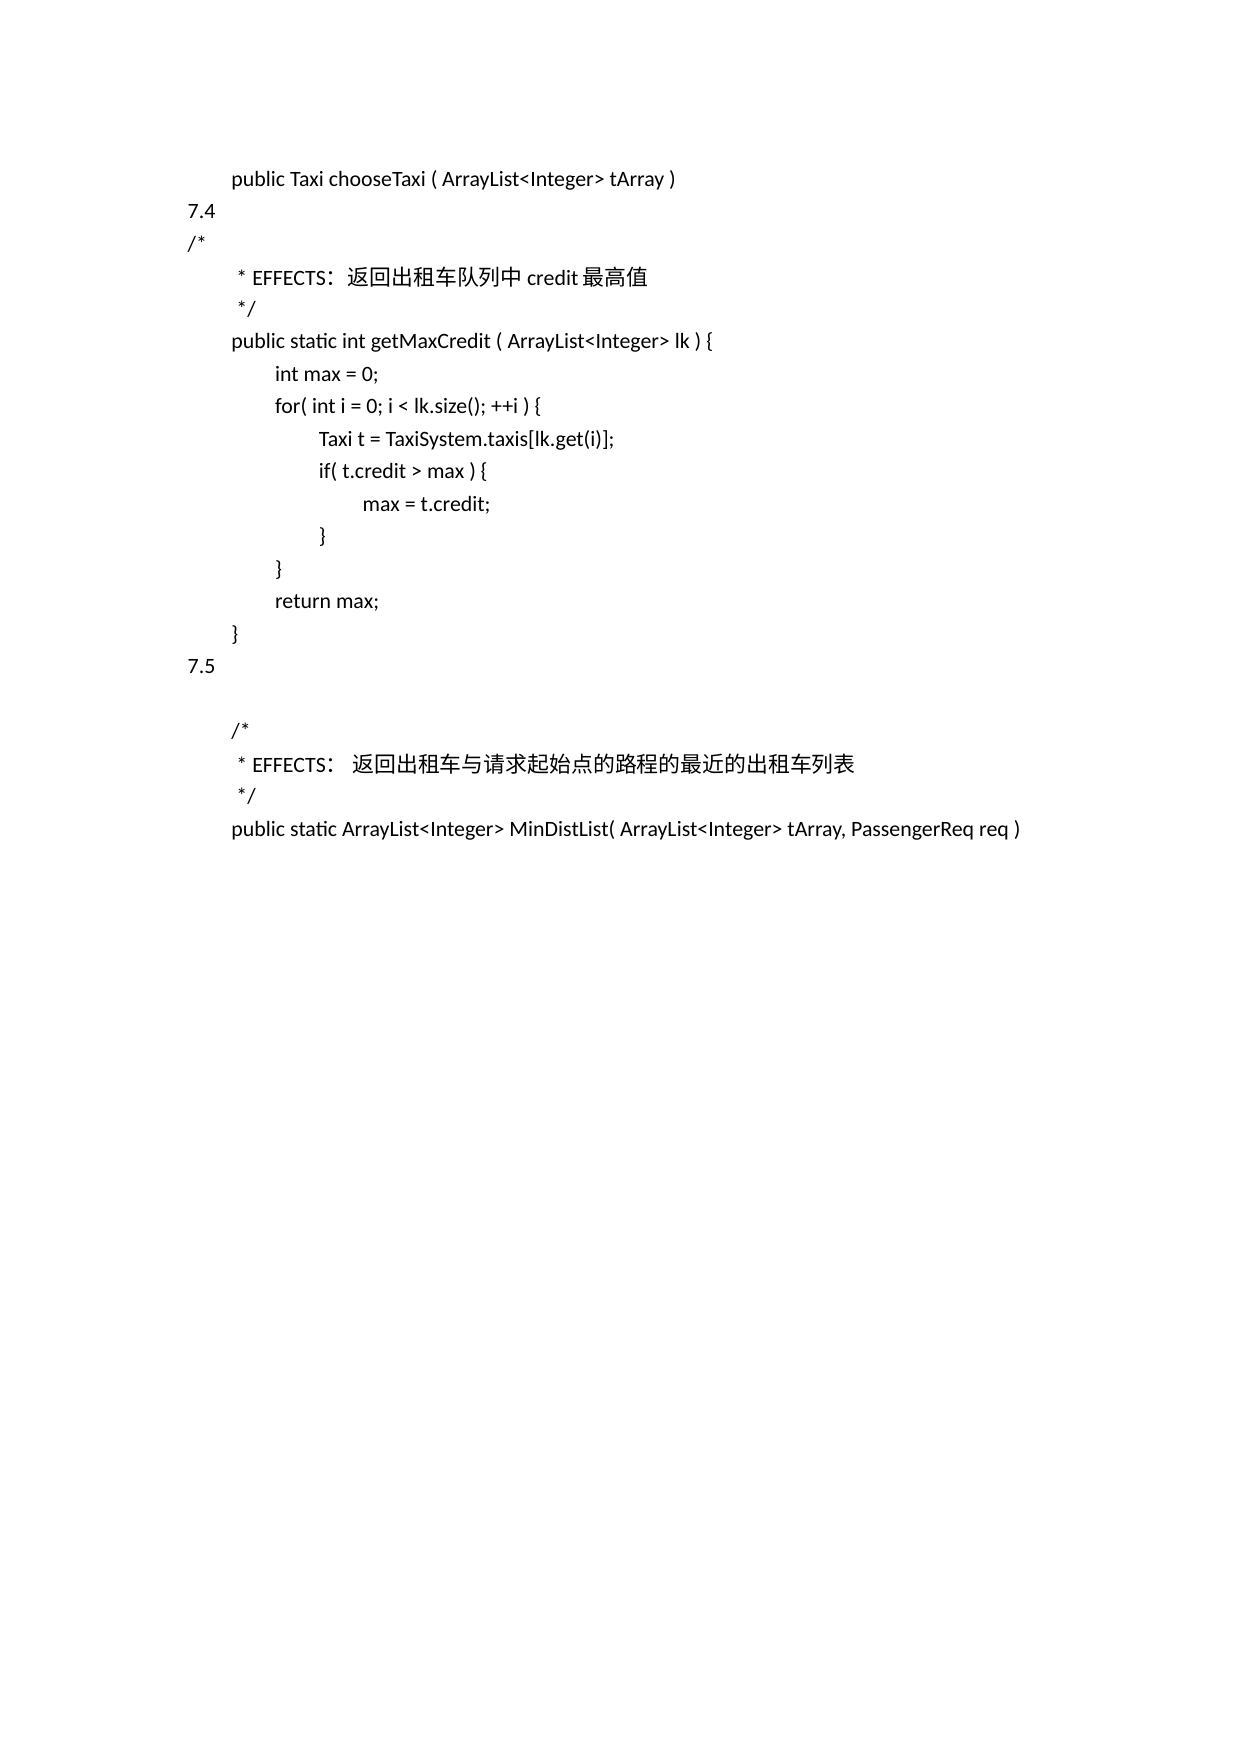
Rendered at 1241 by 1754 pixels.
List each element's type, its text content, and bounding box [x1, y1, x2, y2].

text } [187, 552, 1053, 584]
text public static ArrayList<Integer> MinDistList( ArrayList<Integer> tArray, PassengerReq req ) [187, 812, 1053, 844]
text public Taxi chooseTaxi ( ArrayList<Integer> tArray ) [187, 162, 1053, 194]
text max = t.credit; [187, 487, 1053, 519]
text 7.4 [187, 194, 1053, 227]
text if( t.credit > max ) { [187, 454, 1053, 487]
text */ [187, 292, 1053, 324]
text return max; [187, 584, 1053, 617]
text */ [187, 779, 1053, 812]
text * EFFECTS： 返回出租车与请求起始点的路程的最近的出租车列表 [187, 747, 1053, 779]
text int max = 0; [187, 357, 1053, 389]
text } [187, 617, 1053, 649]
text 7.5 [187, 649, 1053, 682]
text /* [187, 227, 1053, 259]
text public static int getMaxCredit ( ArrayList<Integer> lk ) { [187, 324, 1053, 357]
text for( int i = 0; i < lk.size(); ++i ) { [187, 389, 1053, 422]
text } [187, 519, 1053, 552]
text /* [187, 714, 1053, 747]
text Taxi t = TaxiSystem.taxis[lk.get(i)]; [187, 422, 1053, 454]
text * EFFECTS：返回出租车队列中credit最高值 [187, 259, 1053, 292]
